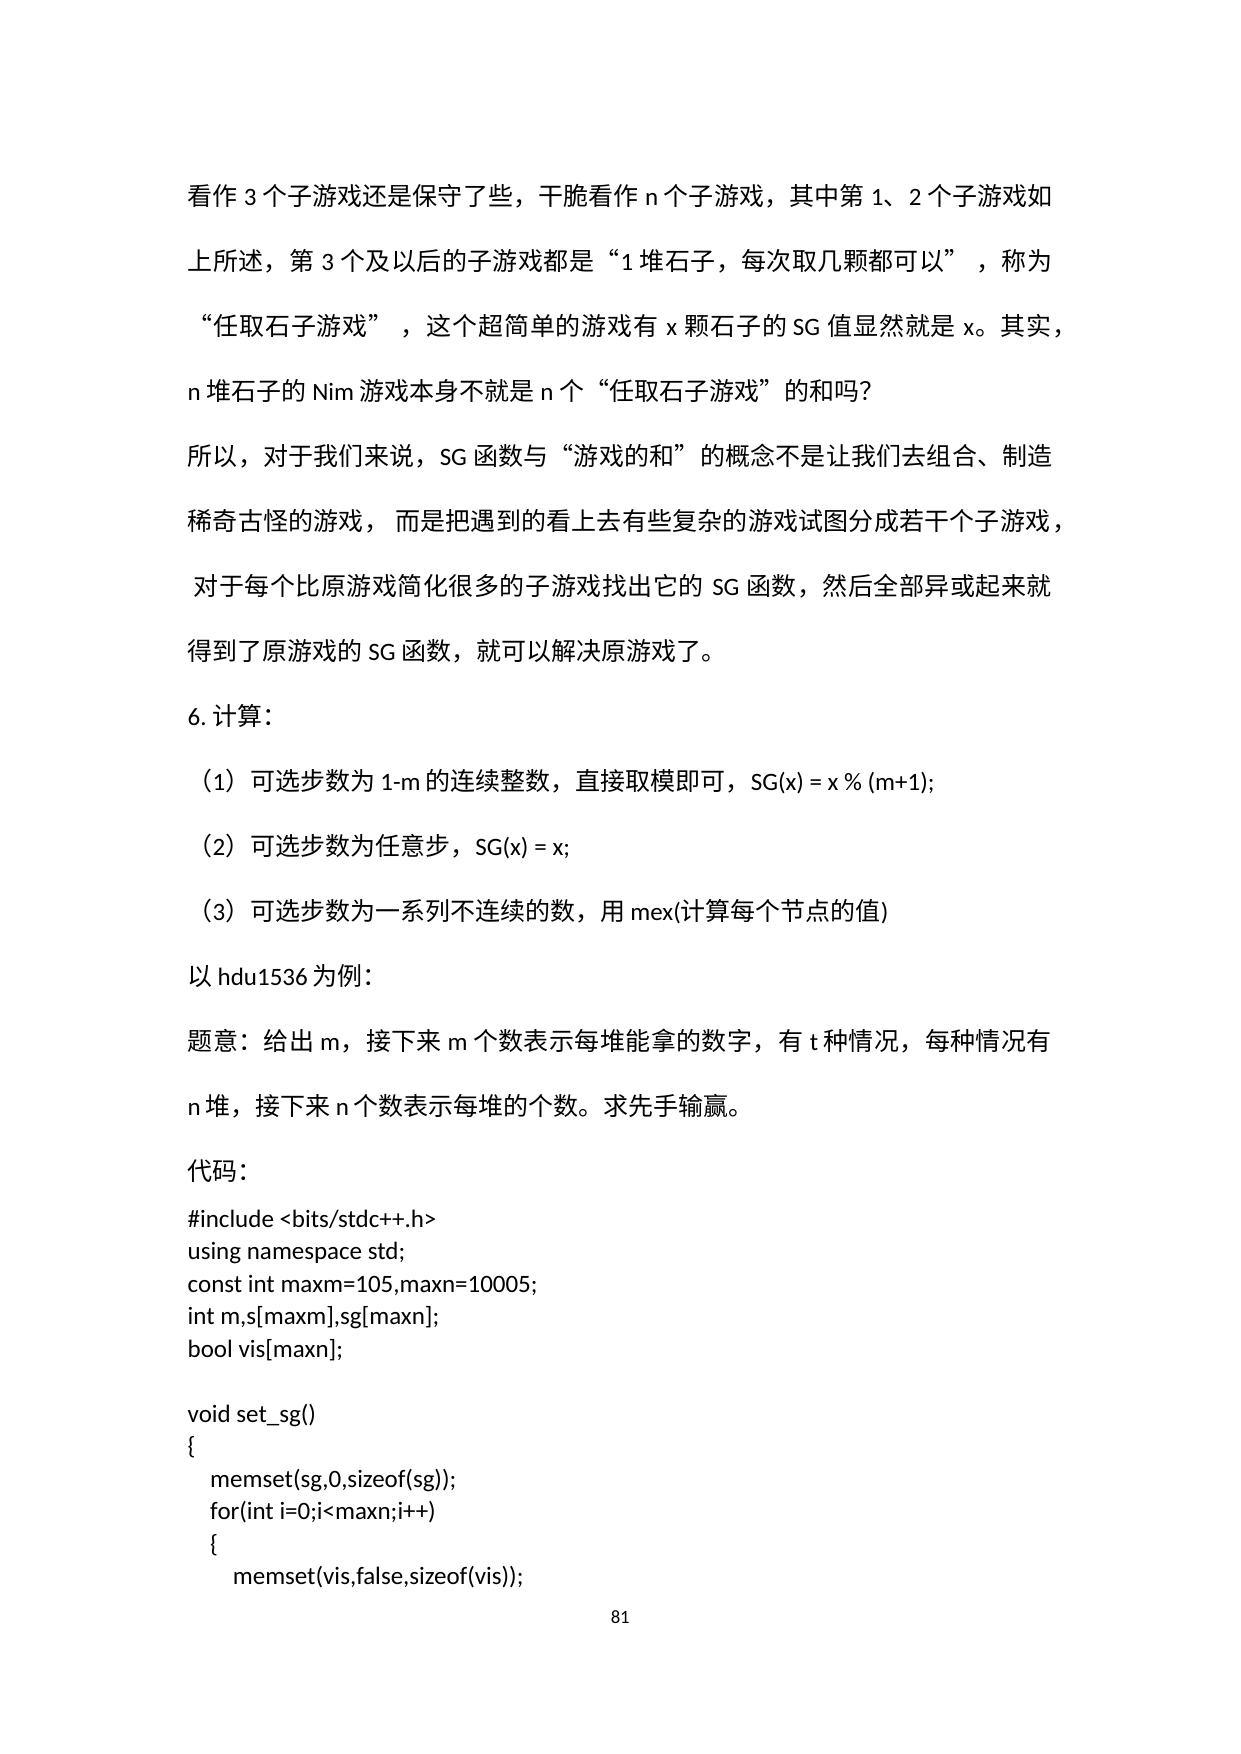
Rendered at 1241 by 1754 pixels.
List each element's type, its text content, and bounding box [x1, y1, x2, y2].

text 以hdu1536为例： [187, 942, 1053, 1007]
text 6. 计算： [187, 682, 1053, 747]
text for(int i=0;i<maxn;i++) [187, 1494, 1053, 1527]
text （2）可选步数为任意步，SG(x) = x; [187, 812, 1053, 877]
text 代码： [187, 1137, 1053, 1202]
text void set_sg() [187, 1397, 1053, 1429]
text 题意：给出m，接下来m个数表示每堆能拿的数字，有t种情况，每种情况有n堆，接下来n个数表示每堆的个数。求先手输赢。 [187, 1007, 1053, 1137]
text { [187, 1527, 1053, 1559]
text bool vis[maxn]; [187, 1332, 1053, 1364]
text const int maxm=105,maxn=10005; [187, 1267, 1053, 1299]
text memset(vis,false,sizeof(vis)); [187, 1559, 1053, 1592]
text { [187, 1429, 1053, 1462]
text using namespace std; [187, 1234, 1053, 1267]
text （3）可选步数为一系列不连续的数，用mex(计算每个节点的值) [187, 877, 1053, 942]
text memset(sg,0,sizeof(sg)); [187, 1462, 1053, 1494]
text （1）可选步数为1-m的连续整数，直接取模即可，SG(x) = x % (m+1); [187, 747, 1053, 812]
text #include <bits/stdc++.h> [187, 1202, 1053, 1234]
text int m,s[maxm],sg[maxn]; [187, 1299, 1053, 1332]
text 所以，对于我们来说，SG 函数与“游戏的和”的概念不是让我们去组合、制造稀奇古怪的游戏， 而是把遇到的看上去有些复杂的游戏试图分成若干个子游戏， 对于每个比原游戏简化很多的子游戏找出它的 SG 函数，然后全部异或起来就得到了原游戏的 SG 函数，就可以解决原游戏了。 [187, 422, 1053, 682]
